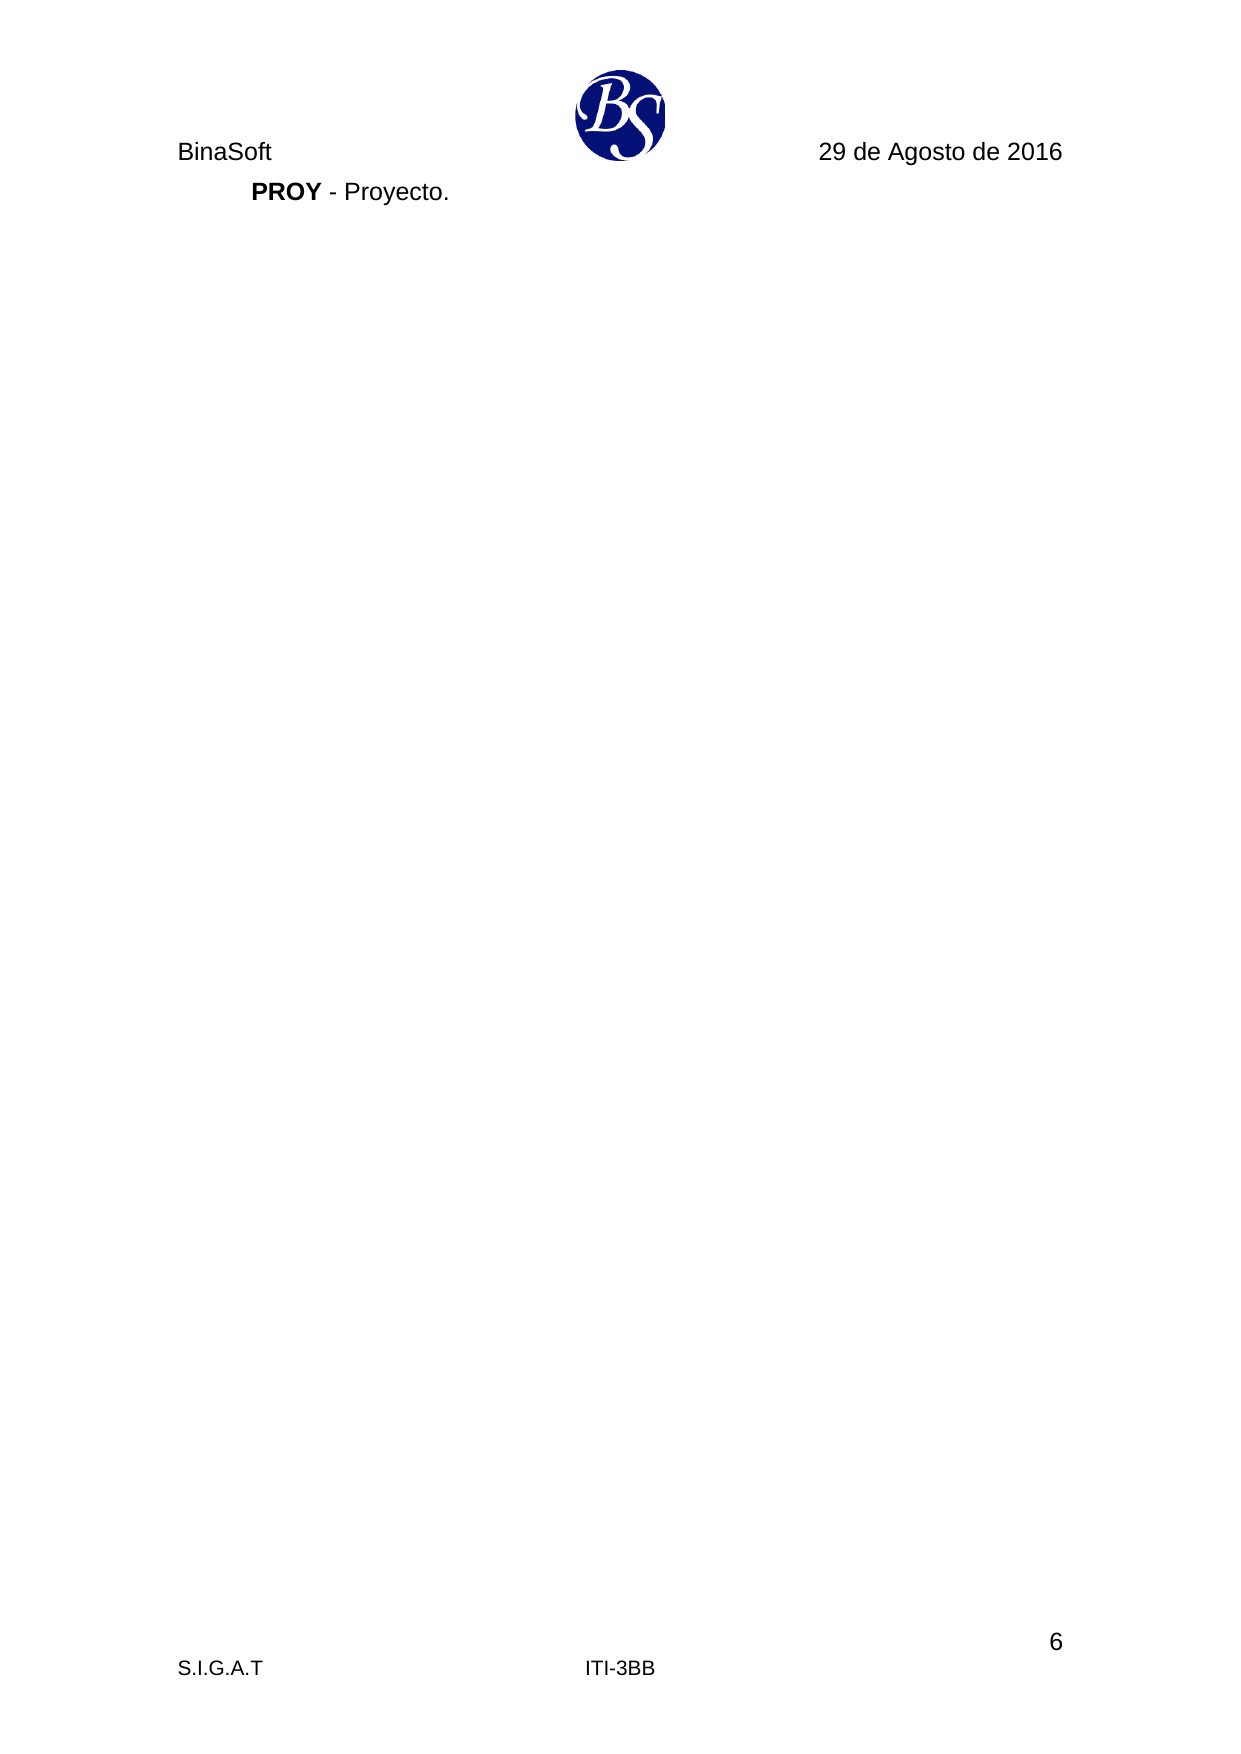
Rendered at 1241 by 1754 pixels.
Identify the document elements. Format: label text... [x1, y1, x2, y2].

picture [575, 70, 665, 161]
text PROY - Proyecto. [177, 177, 1063, 206]
